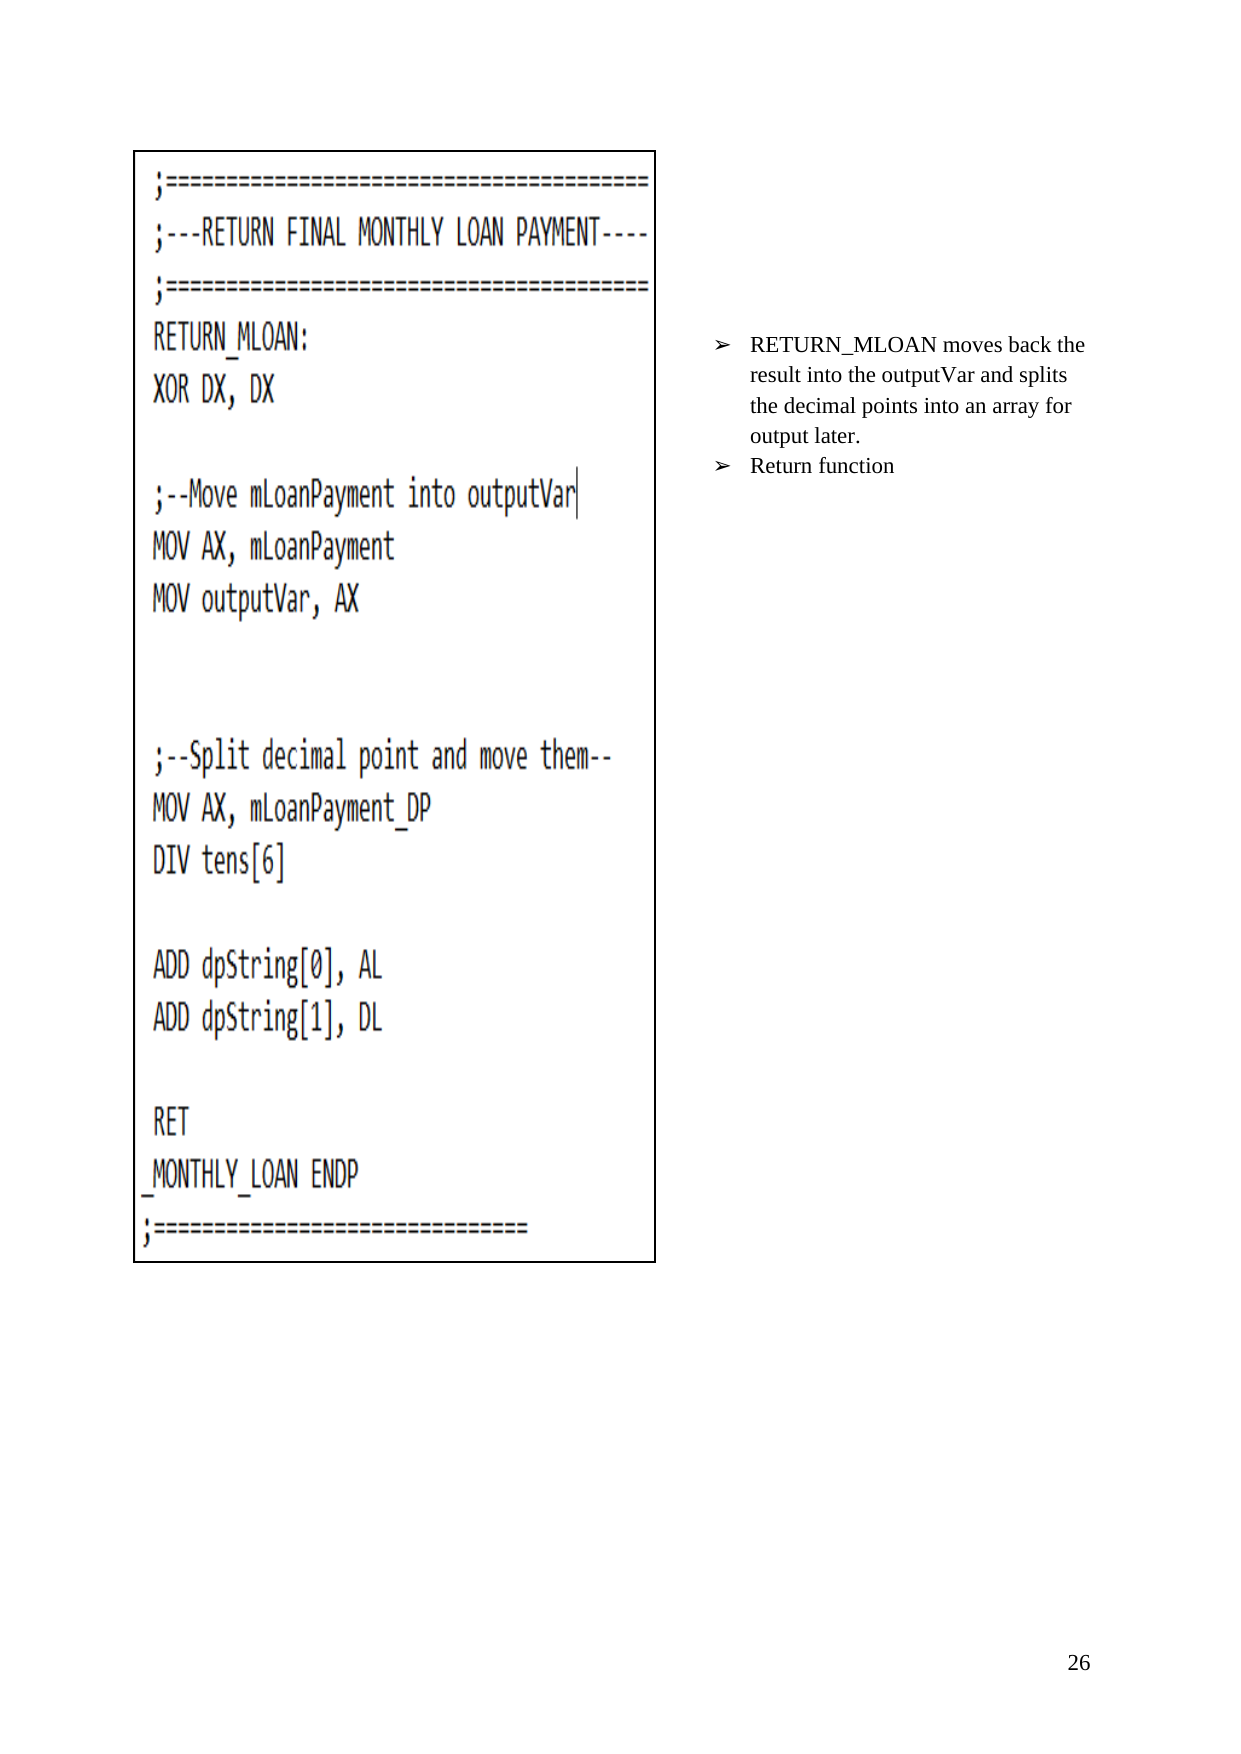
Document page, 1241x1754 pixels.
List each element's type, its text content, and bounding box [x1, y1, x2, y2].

picture [135, 152, 654, 1261]
list Return function [656, 452, 1090, 478]
list RETURN_MLOAN moves back the result into the outputVar and splits the decimal points into an array for output later. [656, 331, 1090, 448]
